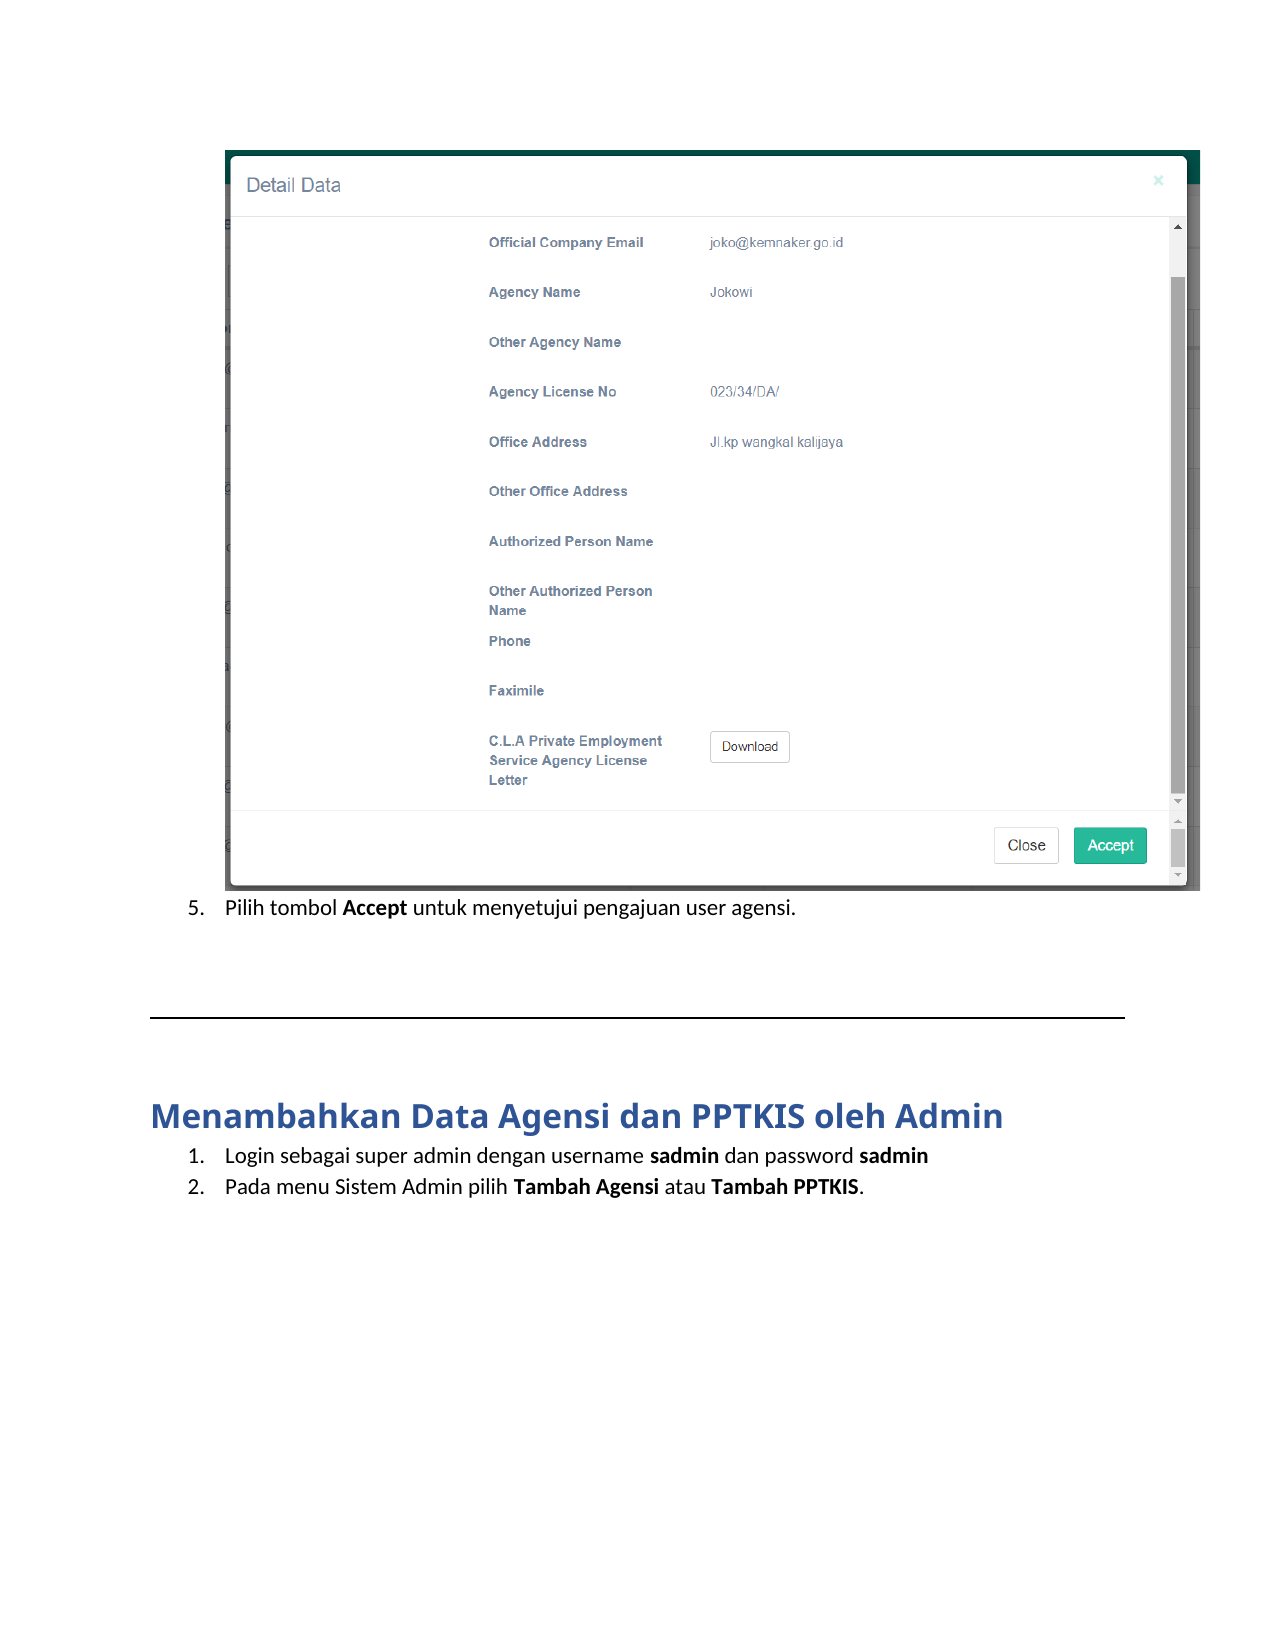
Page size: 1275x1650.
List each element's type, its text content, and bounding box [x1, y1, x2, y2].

list Pilih tombol Accept untuk menyetujui pengajuan user agensi. [187, 893, 1125, 921]
picture [225, 150, 1200, 891]
list Login sebagai super admin dengan username sadmin dan password sadmin [187, 1142, 1125, 1170]
subtitle Menambahkan Data Agensi dan PPTKIS oleh Admin [150, 1093, 1125, 1138]
list Pada menu Sistem Admin pilih Tambah Agensi atau Tambah PPTKIS. [187, 1172, 1125, 1200]
